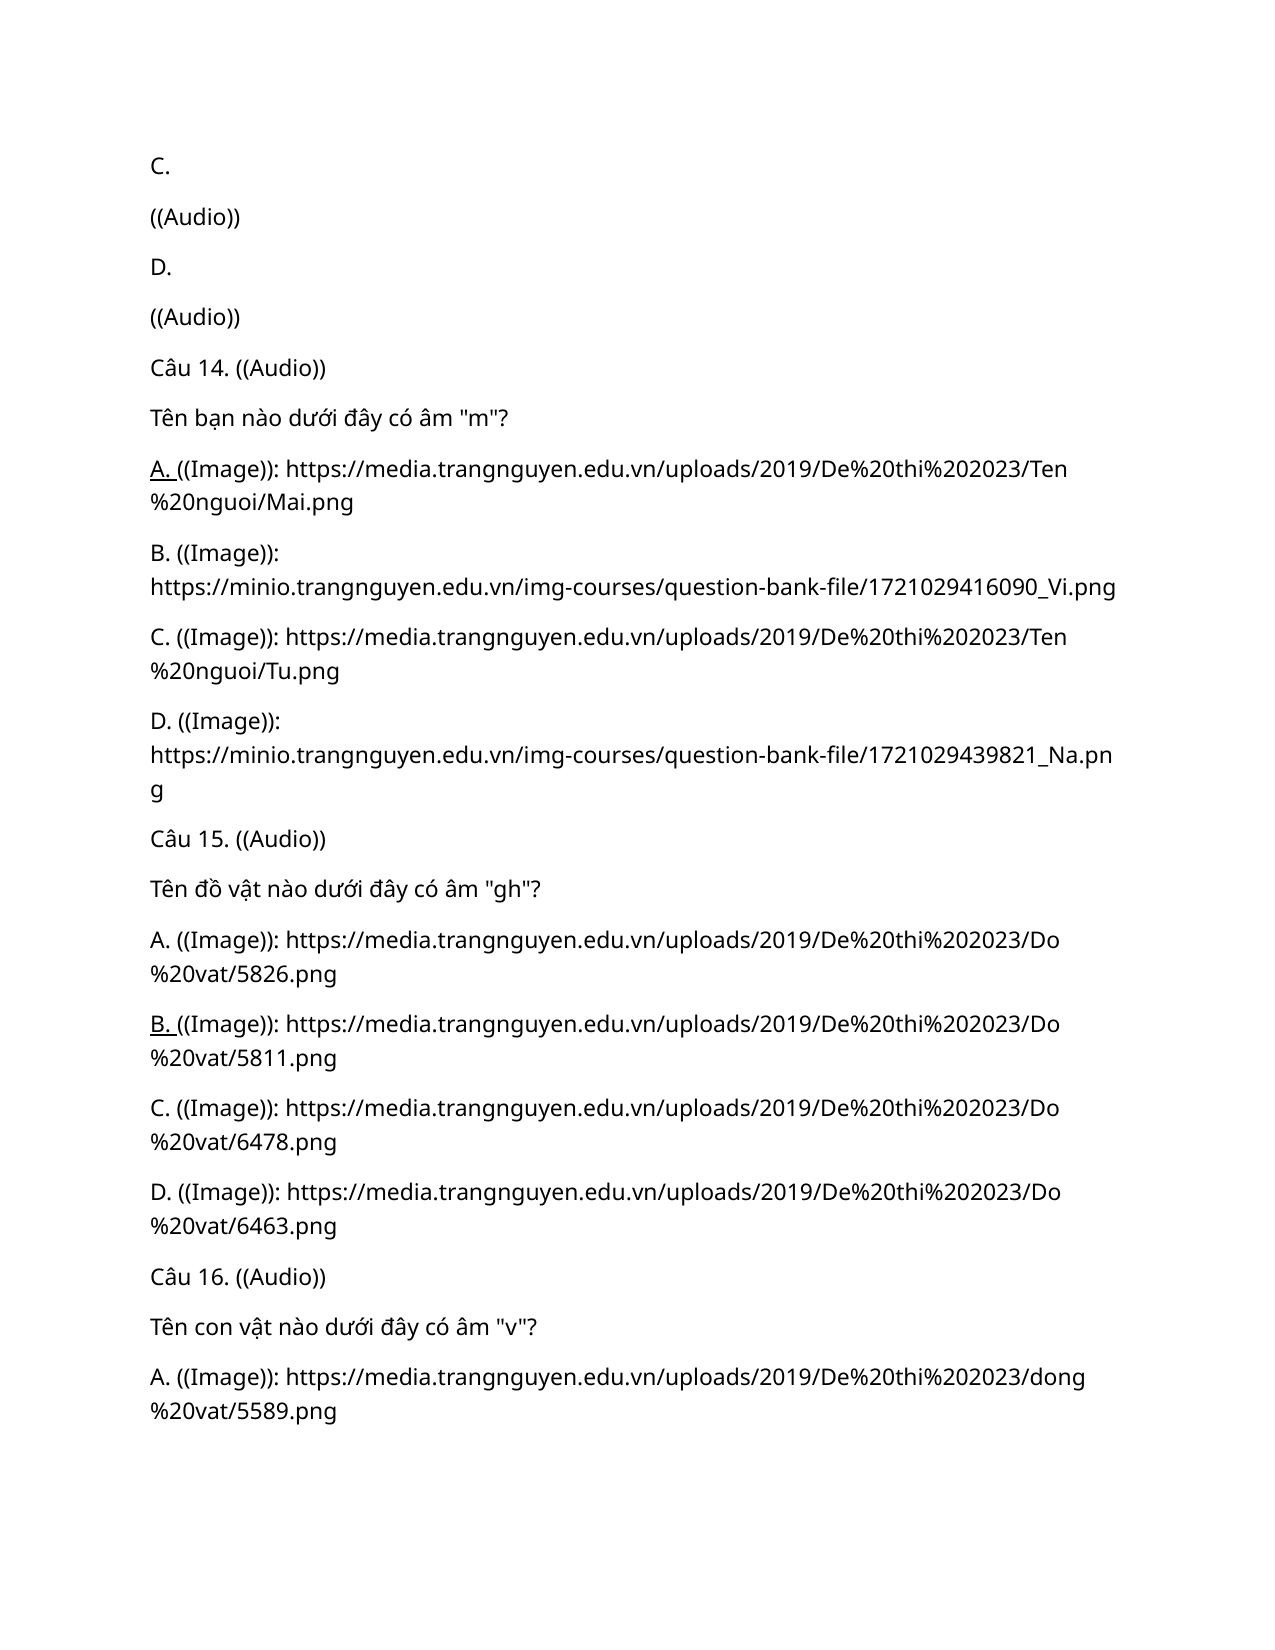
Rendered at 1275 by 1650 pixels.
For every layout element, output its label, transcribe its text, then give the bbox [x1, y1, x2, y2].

text ((Audio)) [150, 301, 1125, 332]
text C. ((Image)): https://media.trangnguyen.edu.vn/uploads/2019/De%20thi%202023/Ten%20nguoi/Tu.png [150, 621, 1125, 686]
text ((Audio)) [150, 200, 1125, 232]
text C. ((Image)): https://media.trangnguyen.edu.vn/uploads/2019/De%20thi%202023/Do%20vat/6478.png [150, 1092, 1125, 1157]
text D. ((Image)): https://media.trangnguyen.edu.vn/uploads/2019/De%20thi%202023/Do%20vat/6463.png [150, 1176, 1125, 1241]
text Tên đồ vật nào dưới đây có âm "gh"? [150, 873, 1125, 904]
text B. ((Image)): https://minio.trangnguyen.edu.vn/img-courses/question-bank-file/1721029416090_Vi.png [150, 537, 1125, 602]
text Tên con vật nào dưới đây có âm "v"? [150, 1311, 1125, 1342]
text A. ((Image)): https://media.trangnguyen.edu.vn/uploads/2019/De%20thi%202023/Ten%20nguoi/Mai.png [150, 452, 1125, 517]
text Tên bạn nào dưới đây có âm "m"? [150, 402, 1125, 433]
text Câu 16. ((Audio)) [150, 1260, 1125, 1292]
text D. [150, 251, 1125, 282]
text A. ((Image)): https://media.trangnguyen.edu.vn/uploads/2019/De%20thi%202023/dong%20vat/5589.png [150, 1361, 1125, 1426]
text A. ((Image)): https://media.trangnguyen.edu.vn/uploads/2019/De%20thi%202023/Do%20vat/5826.png [150, 924, 1125, 989]
text C. [150, 150, 1125, 181]
text Câu 14. ((Audio)) [150, 352, 1125, 383]
text Câu 15. ((Audio)) [150, 823, 1125, 854]
text B. ((Image)): https://media.trangnguyen.edu.vn/uploads/2019/De%20thi%202023/Do%20vat/5811.png [150, 1008, 1125, 1073]
text D. ((Image)): https://minio.trangnguyen.edu.vn/img-courses/question-bank-file/1721029439821_Na.png [150, 705, 1125, 804]
